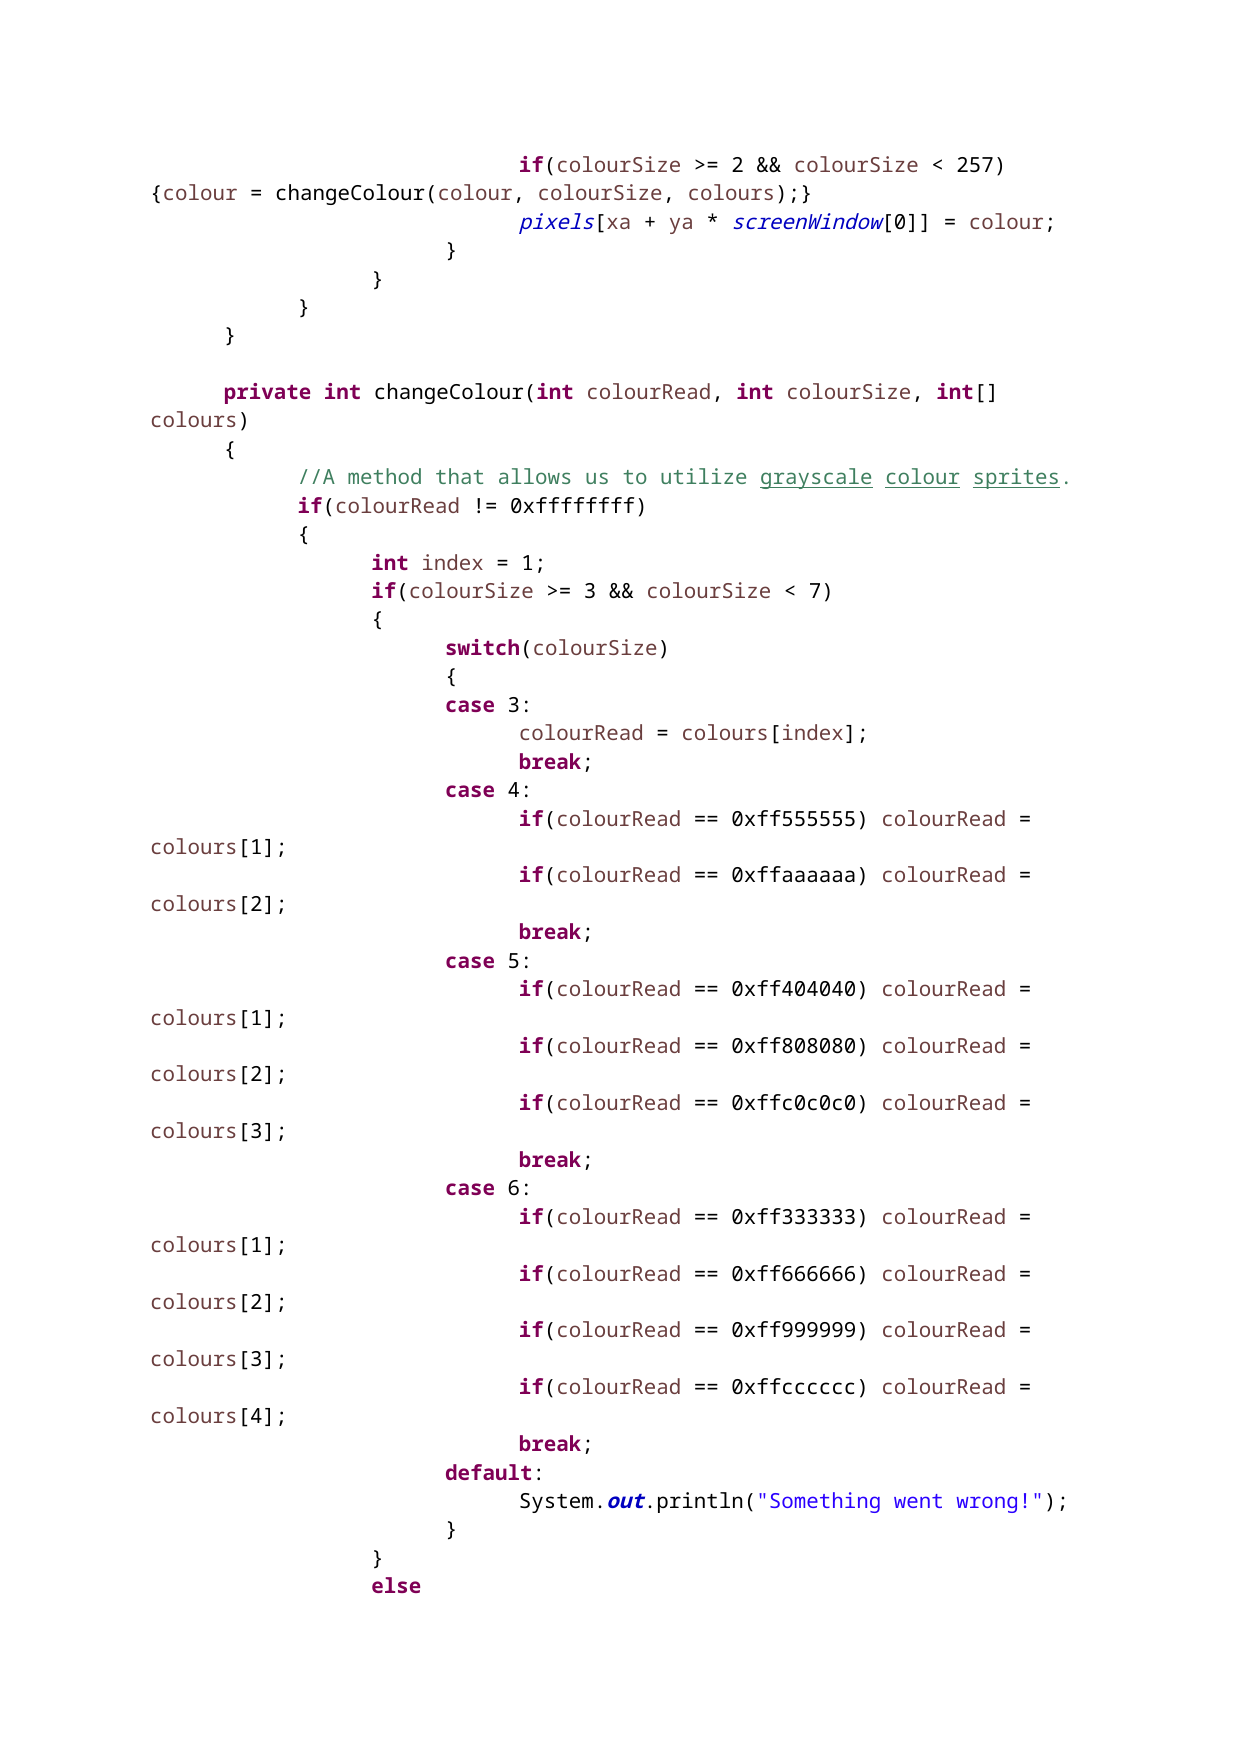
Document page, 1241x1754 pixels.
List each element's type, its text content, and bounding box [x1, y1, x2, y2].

text { [150, 661, 1090, 690]
text if(colourRead == 0xffcccccc) colourRead = colours[4]; [150, 1372, 1090, 1429]
text { [150, 434, 1090, 462]
text pixels[xa + ya * screenWindow[0]] = colour; [150, 207, 1090, 235]
text if(colourRead == 0xffaaaaaa) colourRead = colours[2]; [150, 861, 1090, 917]
text if(colourRead == 0xff999999) colourRead = colours[3]; [150, 1316, 1090, 1372]
text break; [150, 917, 1090, 946]
text if(colourRead == 0xff666666) colourRead = colours[2]; [150, 1259, 1090, 1316]
text break; [150, 747, 1090, 775]
text case 5: [150, 946, 1090, 974]
text } [150, 1543, 1090, 1571]
text if(colourRead != 0xffffffff) [150, 491, 1090, 519]
text break; [150, 1429, 1090, 1458]
text if(colourSize >= 2 && colourSize < 257){colour = changeColour(colour, colourSize, colours);} [150, 150, 1090, 207]
text } [150, 1514, 1090, 1543]
text case 3: [150, 690, 1090, 718]
text } [150, 292, 1090, 321]
text else [150, 1571, 1090, 1600]
text System.out.println("Something went wrong!"); [150, 1486, 1090, 1514]
text { [150, 604, 1090, 633]
text } [150, 264, 1090, 292]
text if(colourRead == 0xff404040) colourRead = colours[1]; [150, 974, 1090, 1031]
text { [150, 519, 1090, 548]
text break; [150, 1145, 1090, 1173]
text switch(colourSize) [150, 633, 1090, 661]
text colourRead = colours[index]; [150, 718, 1090, 747]
text if(colourRead == 0xffc0c0c0) colourRead = colours[3]; [150, 1088, 1090, 1145]
text int index = 1; [150, 548, 1090, 576]
text } [150, 321, 1090, 349]
text if(colourRead == 0xff808080) colourRead = colours[2]; [150, 1031, 1090, 1088]
text private int changeColour(int colourRead, int colourSize, int[] colours) [150, 377, 1090, 434]
text if(colourSize >= 3 && colourSize < 7) [150, 576, 1090, 604]
text } [150, 235, 1090, 264]
text case 6: [150, 1173, 1090, 1202]
text case 4: [150, 775, 1090, 804]
text //A method that allows us to utilize grayscale colour sprites. [150, 462, 1090, 491]
text if(colourRead == 0xff333333) colourRead = colours[1]; [150, 1202, 1090, 1259]
text if(colourRead == 0xff555555) colourRead = colours[1]; [150, 804, 1090, 861]
text default: [150, 1458, 1090, 1486]
